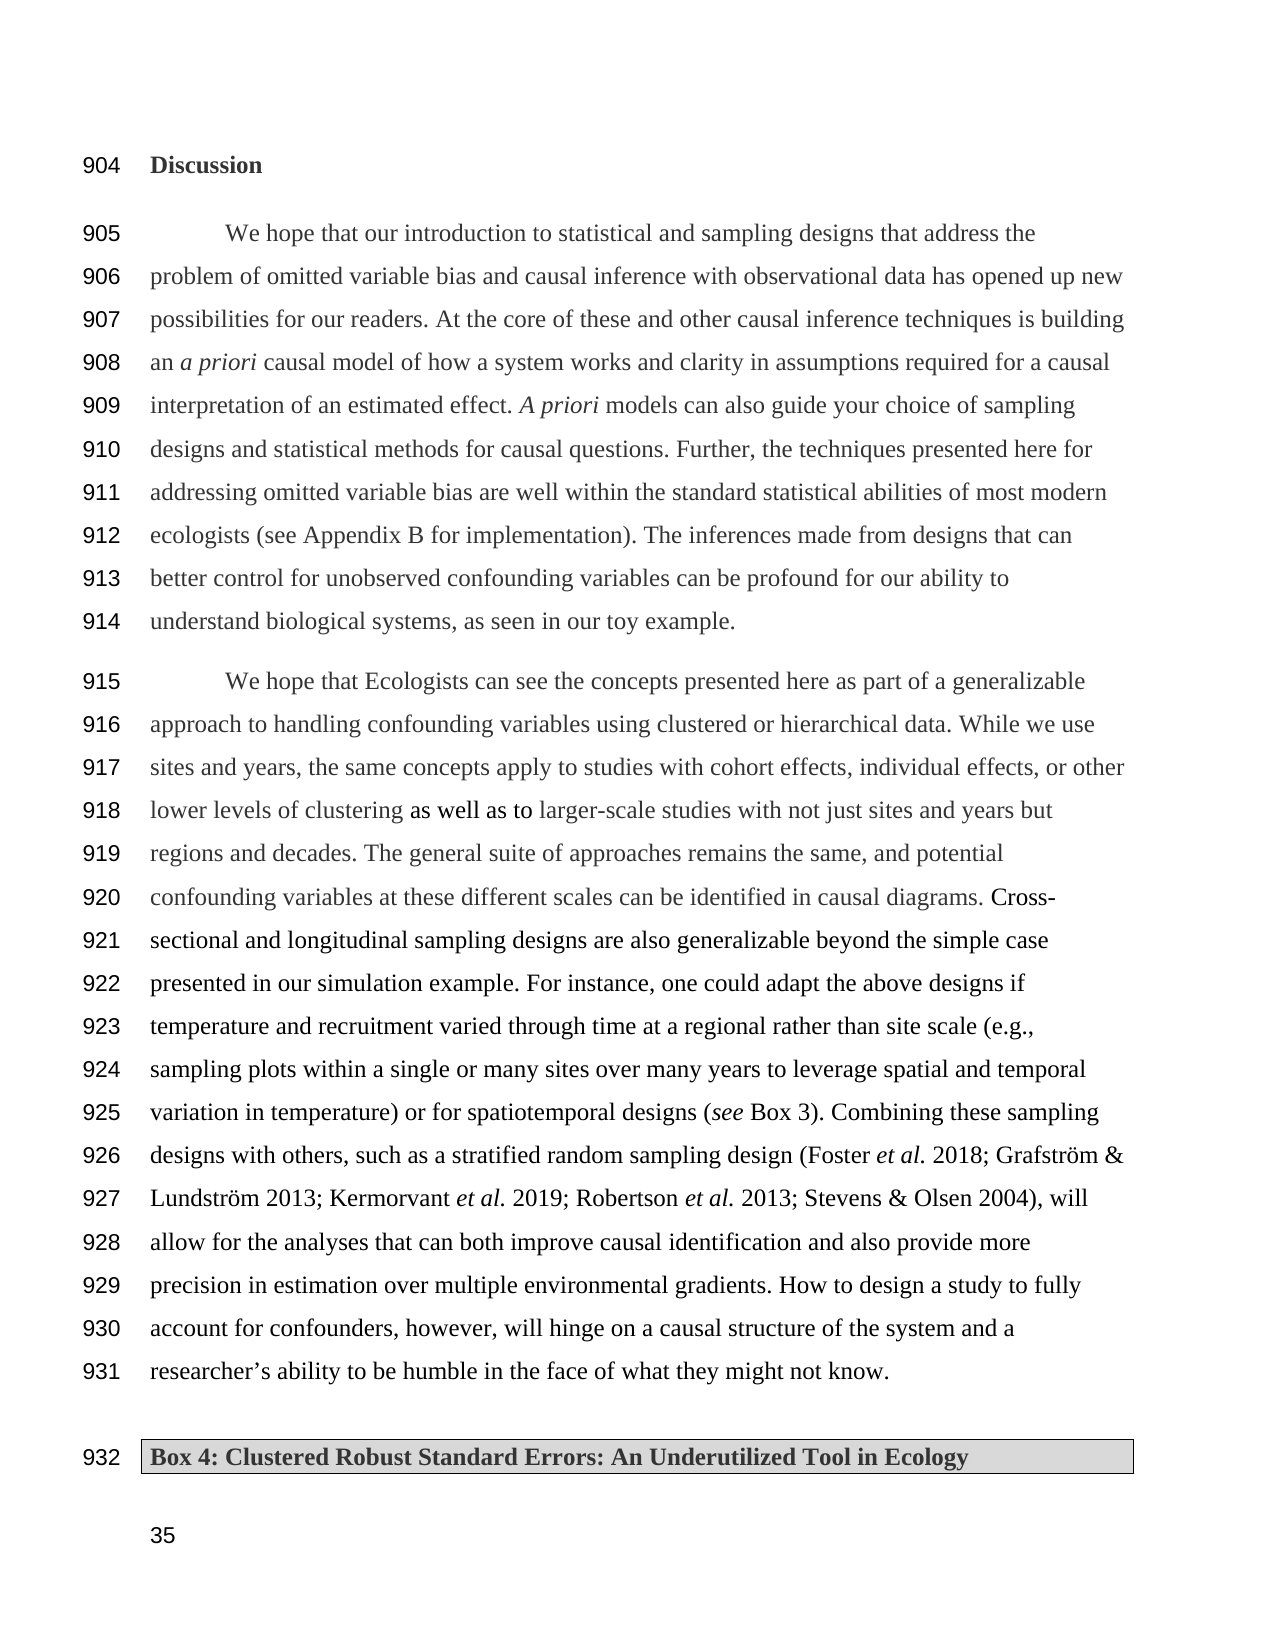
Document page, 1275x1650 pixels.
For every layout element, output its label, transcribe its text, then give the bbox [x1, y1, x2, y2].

text Box 4: Clustered Robust Standard Errors: An Underutilized Tool in Ecology [142, 1440, 1133, 1473]
text We hope that Ecologists can see the concepts presented here as part of a generalizable approach to handling confounding variables using clustered or hierarchical data. While we use sites and years, the same concepts apply to studies with cohort effects, individual effects, or other lower levels of clustering as well as to larger-scale studies with not just sites and years but regions and decades. The general suite of approaches remains the same, and potential confounding variables at these different scales can be identified in causal diagrams. Cross-sectional and longitudinal sampling designs are also generalizable beyond the simple case presented in our simulation example. For instance, one could adapt the above designs if temperature and recruitment varied through time at a regional rather than site scale (e.g., sampling plots within a single or many sites over many years to leverage spatial and temporal variation in temperature) or for spatiotemporal designs (see Box 3). Combining these sampling designs with others, such as a stratified random sampling design (Foster et al. 2018; Grafström & Lundström 2013; Kermorvant et al. 2019; Robertson et al. 2013; Stevens & Olsen 2004), will allow for the analyses that can both improve causal identification and also provide more precision in estimation over multiple environmental gradients. How to design a study to fully account for confounders, however, will hinge on a causal structure of the system and a researcher’s ability to be humble in the face of what they might not know. [150, 666, 1125, 1385]
text Discussion [150, 150, 1125, 179]
text We hope that our introduction to statistical and sampling designs that address the problem of omitted variable bias and causal inference with observational data has opened up new possibilities for our readers. At the core of these and other causal inference techniques is building an a priori causal model of how a system works and clarity in assumptions required for a causal interpretation of an estimated effect. A priori models can also guide your choice of sampling designs and statistical methods for causal questions. Further, the techniques presented here for addressing omitted variable bias are well within the standard statistical abilities of most modern ecologists (see Appendix B for implementation). The inferences made from designs that can better control for unobserved confounding variables can be profound for our ability to understand biological systems, as seen in our toy example. [150, 218, 1125, 635]
